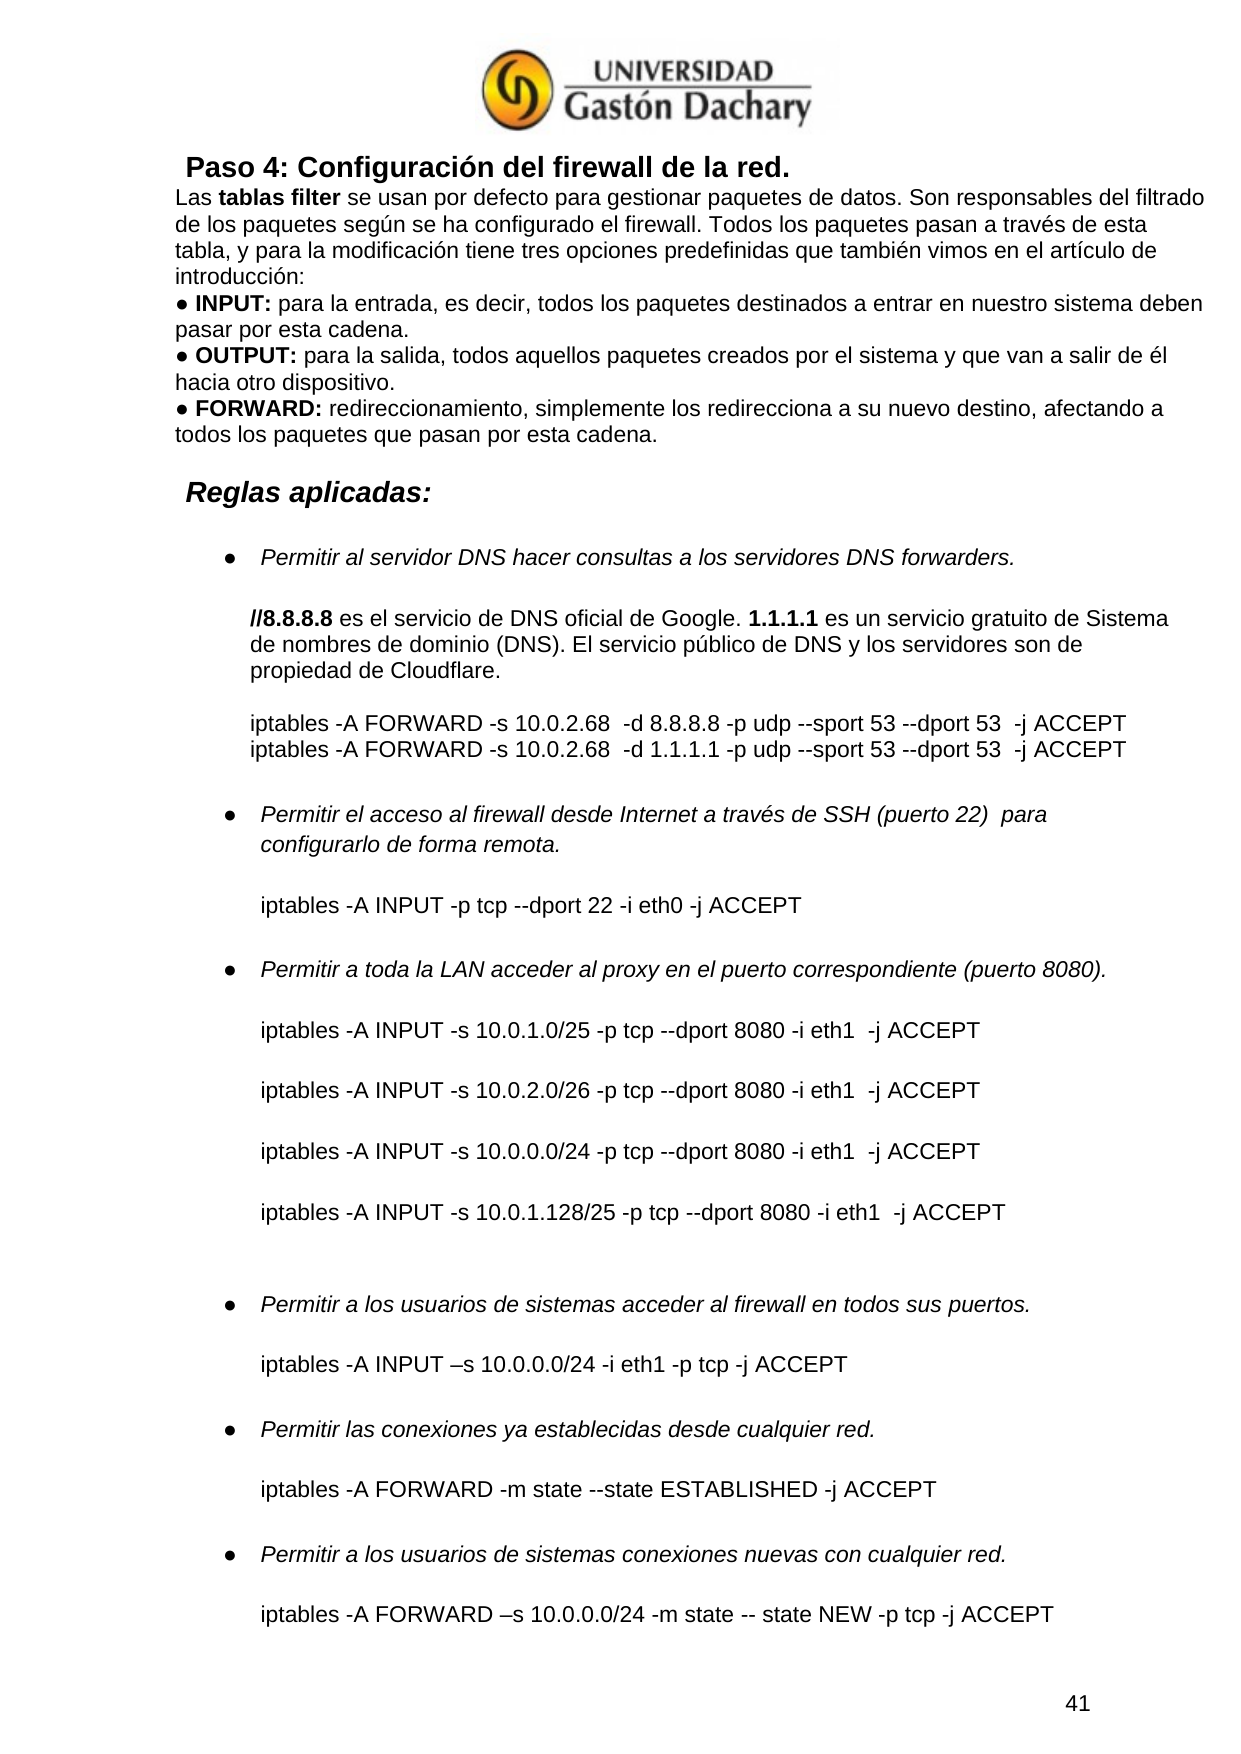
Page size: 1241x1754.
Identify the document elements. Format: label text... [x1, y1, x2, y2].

list iptables -A INPUT -s 10.0.0.0/24 -p tcp --dport 8080 -i eth1 -j ACCEPT [260, 1138, 1072, 1164]
list Permitir el acceso al firewall desde Internet a través de SSH (puerto 22) para configurarlo de forma remota. [223, 801, 1173, 858]
list Permitir las conexiones ya establecidas desde cualquier red. [223, 1416, 1097, 1442]
text //8.8.8.8 es el servicio de DNS oficial de Google. 1.1.1.1 es un servicio gratuito de Sistema de nombres de dominio (DNS). El servicio público de DNS y los servidores son de propiedad de Cloudflare. [250, 605, 1188, 684]
text iptables -A FORWARD -s 10.0.2.68 -d 8.8.8.8 -p udp --sport 53 --dport 53 -j ACCEPT [250, 710, 1188, 736]
list Permitir a los usuarios de sistemas conexiones nuevas con cualquier red. [223, 1541, 1097, 1567]
picture [475, 33, 840, 142]
text iptables -A INPUT -p tcp --dport 22 -i eth0 -j ACCEPT [260, 892, 1097, 918]
list Permitir a los usuarios de sistemas acceder al firewall en todos sus puertos. [223, 1291, 1097, 1317]
text Reglas aplicadas: [185, 475, 1097, 508]
text iptables -A FORWARD -m state --state ESTABLISHED -j ACCEPT [260, 1476, 1097, 1502]
list Permitir al servidor DNS hacer consultas a los servidores DNS forwarders. [223, 544, 1097, 571]
text iptables -A INPUT –s 10.0.0.0/24 -i eth1 -p tcp -j ACCEPT [260, 1351, 1097, 1377]
list iptables -A INPUT -s 10.0.1.0/25 -p tcp --dport 8080 -i eth1 -j ACCEPT [260, 1017, 1072, 1043]
text iptables -A FORWARD –s 10.0.0.0/24 -m state -- state NEW -p tcp -j ACCEPT [260, 1601, 1097, 1628]
list Permitir a toda la LAN acceder al proxy en el puerto correspondiente (puerto 8080). [223, 956, 1179, 983]
text Paso 4: Configuración del firewall de la red. [185, 150, 1097, 183]
list iptables -A INPUT -s 10.0.2.0/26 -p tcp --dport 8080 -i eth1 -j ACCEPT [260, 1077, 1072, 1104]
text iptables -A FORWARD -s 10.0.2.68 -d 1.1.1.1 -p udp --sport 53 --dport 53 -j ACCEPT [250, 736, 1188, 763]
list iptables -A INPUT -s 10.0.1.128/25 -p tcp --dport 8080 -i eth1 -j ACCEPT [260, 1198, 1072, 1225]
text Las ​tablas filter​ se usan por defecto para gestionar paquetes de datos. Son responsables del filtrado de los paquetes según se ha configurado el firewall. Todos los paquetes pasan a través de esta tabla, y para la modificación tiene tres opciones predefinidas que también vimos en el artículo de introducción: ● INPUT: ​para la entrada, es decir, todos los paquetes destinados a entrar en nuestro sistema deben pasar por esta cadena. ● OUTPUT:​ para la salida, todos aquellos paquetes creados por el sistema y que van a salir de él hacia otro dispositivo. ● FORWARD: ​redireccionamiento, simplemente los redirecciona a su nuevo destino, afectando a todos los paquetes que pasan por esta cadena. [175, 184, 1208, 448]
